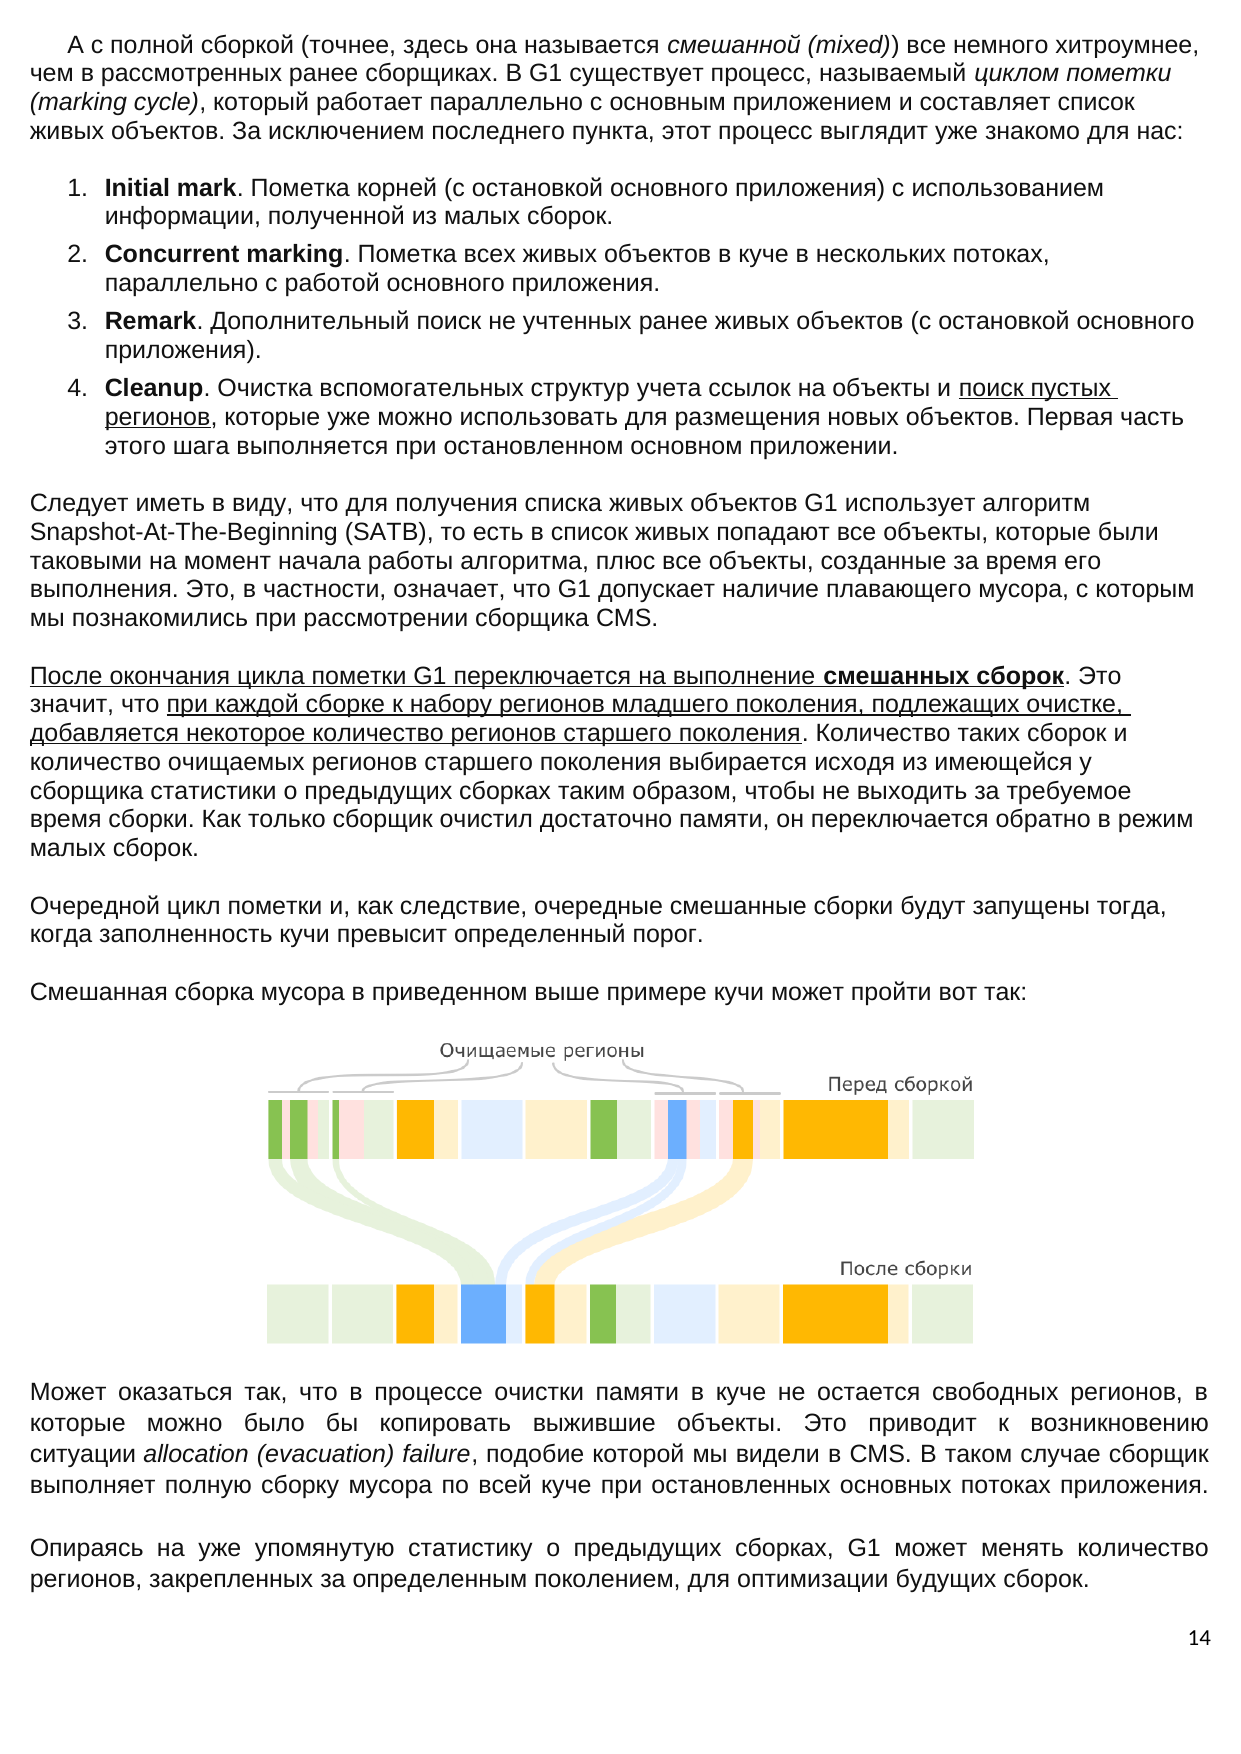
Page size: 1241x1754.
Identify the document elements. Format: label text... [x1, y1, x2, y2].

text А с полной сборкой (точнее, здесь она называется смешанной (mixed)) все немного хитроумнее, чем в рассмотренных ранее сборщиках. В G1 существует процесс, называемый циклом пометки (marking cycle), который работает параллельно с основным приложением и составляет список живых объектов. За исключением последнего пункта, этот процесс выглядит уже знакомо для нас: [29, 29, 1211, 173]
list Concurrent marking. Пометка всех живых объектов в куче в нескольких потоках, параллельно с работой основного приложения. [67, 239, 1211, 297]
list Initial mark. Пометка корней (с остановкой основного приложения) с использованием информации, полученной из малых сборок. [67, 173, 1211, 230]
text Может оказаться так, что в процессе очистки памяти в куче не остается свободных регионов, в которые можно было бы копировать выжившие объекты. Это приводит к возникновению ситуации allocation (evacuation) failure, подобие которой мы видели в CMS. В таком случае сборщик выполняет полную сборку мусора по всей куче при остановленных основных потоках приложения. Опираясь на уже упомянутую статистику о предыдущих сборках, G1 может менять количество регионов, закрепленных за определенным поколением, для оптимизации будущих сборок. [29, 1346, 1211, 1592]
list Remark. Дополнительный поиск не учтенных ранее живых объектов (с остановкой основного приложения). [67, 306, 1211, 364]
text Следует иметь в виду, что для получения списка живых объектов G1 использует алгоритм Snapshot-At-The-Beginning (SATB), то есть в список живых попадают все объекты, которые были таковыми на момент начала работы алгоритма, плюс все объекты, созданные за время его выполнения. Это, в частности, означает, что G1 допускает наличие плавающего мусора, с которым мы познакомились при рассмотрении сборщика CMS. После окончания цикла пометки G1 переключается на выполнение смешанных сборок. Это значит, что при каждой сборке к набору регионов младшего поколения, подлежащих очистке, добавляется некоторое количество регионов старшего поколения. Количество таких сборок и количество очищаемых регионов старшего поколения выбирается исходя из имеющейся у сборщика статистики о предыдущих сборках таким образом, чтобы не выходить за требуемое время сборки. Как только сборщик очистил достаточно памяти, он переключается обратно в режим малых сборок. Очередной цикл пометки и, как следствие, очередные смешанные сборки будут запущены тогда, когда заполненность кучи превысит определенный порог. Смешанная сборка мусора в приведенном выше примере кучи может пройти вот так: [29, 459, 1211, 1034]
picture [261, 1033, 979, 1347]
list Cleanup. Очистка вспомогательных структур учета ссылок на объекты и поиск пустых регионов, которые уже можно использовать для размещения новых объектов. Первая часть этого шага выполняется при остановленном основном приложении. [67, 373, 1211, 459]
